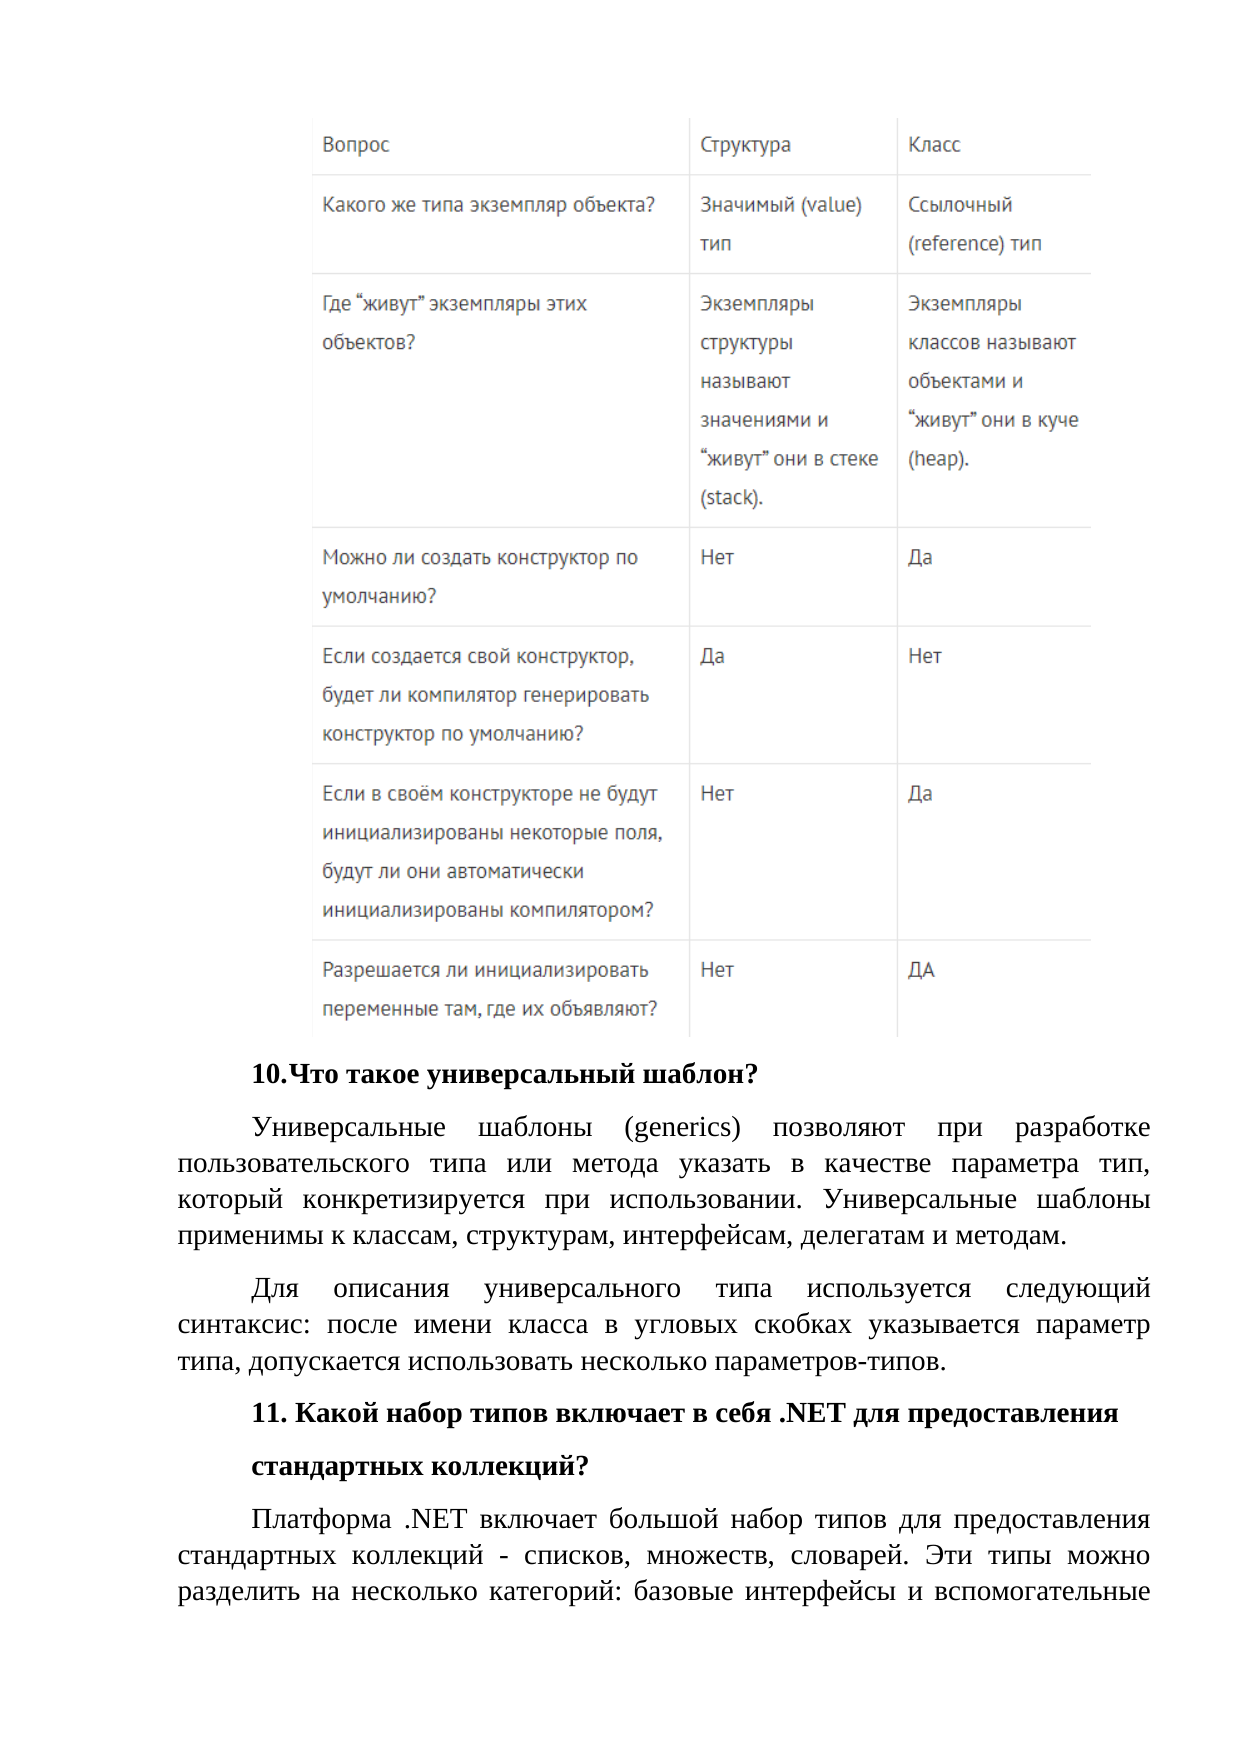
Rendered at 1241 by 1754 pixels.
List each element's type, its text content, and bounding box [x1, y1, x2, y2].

picture [312, 118, 1091, 1037]
text стандартных коллекций? [177, 1448, 1152, 1482]
text Универсальные шаблоны (generics) позволяют при разработке пользовательского типа или метода указать в качестве параметра тип, который конкретизируется при использовании. Универсальные шаблоны применимы к классам, структурам, интерфейсам, делегатам и методам. [177, 1109, 1152, 1251]
text Для описания универсального типа используется следующий синтаксис: после имени класса в угловых скобках указывается параметр типа, допускается использовать несколько параметров-типов. [177, 1270, 1152, 1376]
text 11. Какой набор типов включает в себя .NET для предоставления [177, 1395, 1152, 1429]
list Что такое универсальный шаблон? [251, 1056, 1152, 1090]
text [177, 1501, 1152, 1607]
